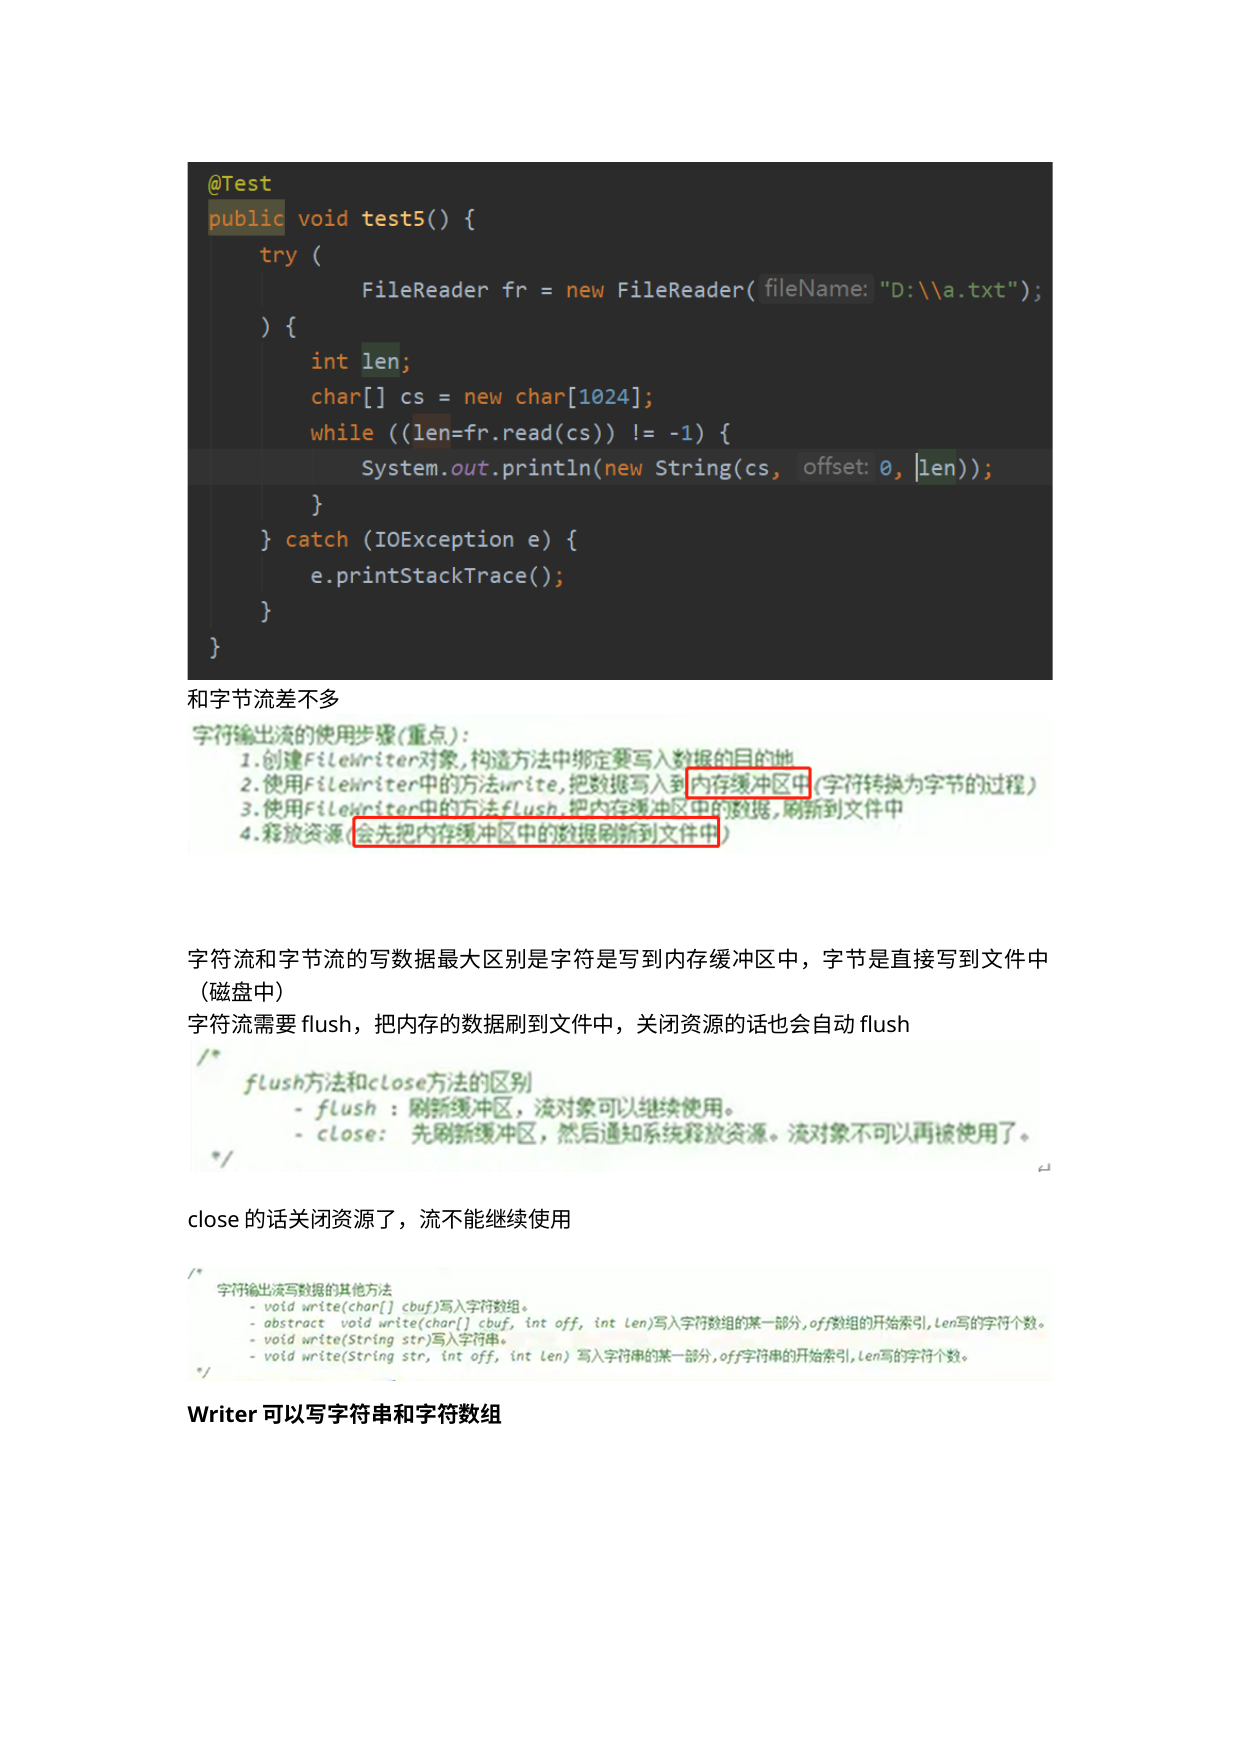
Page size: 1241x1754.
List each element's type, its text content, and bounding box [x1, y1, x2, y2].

text Writer可以写字符串和字符数组 [187, 1397, 1053, 1429]
text 字符流需要flush，把内存的数据刷到文件中，关闭资源的话也会自动flush [187, 1007, 1053, 1039]
picture [187, 1267, 1053, 1381]
picture [187, 714, 1053, 854]
text 字符流和字节流的写数据最大区别是字符是写到内存缓冲区中，字节是直接写到文件中（磁盘中） [187, 942, 1053, 1007]
text 和字节流差不多 [187, 682, 1053, 714]
text close的话关闭资源了，流不能继续使用 [187, 1202, 1053, 1234]
picture [187, 1039, 1053, 1172]
picture [187, 162, 1053, 680]
